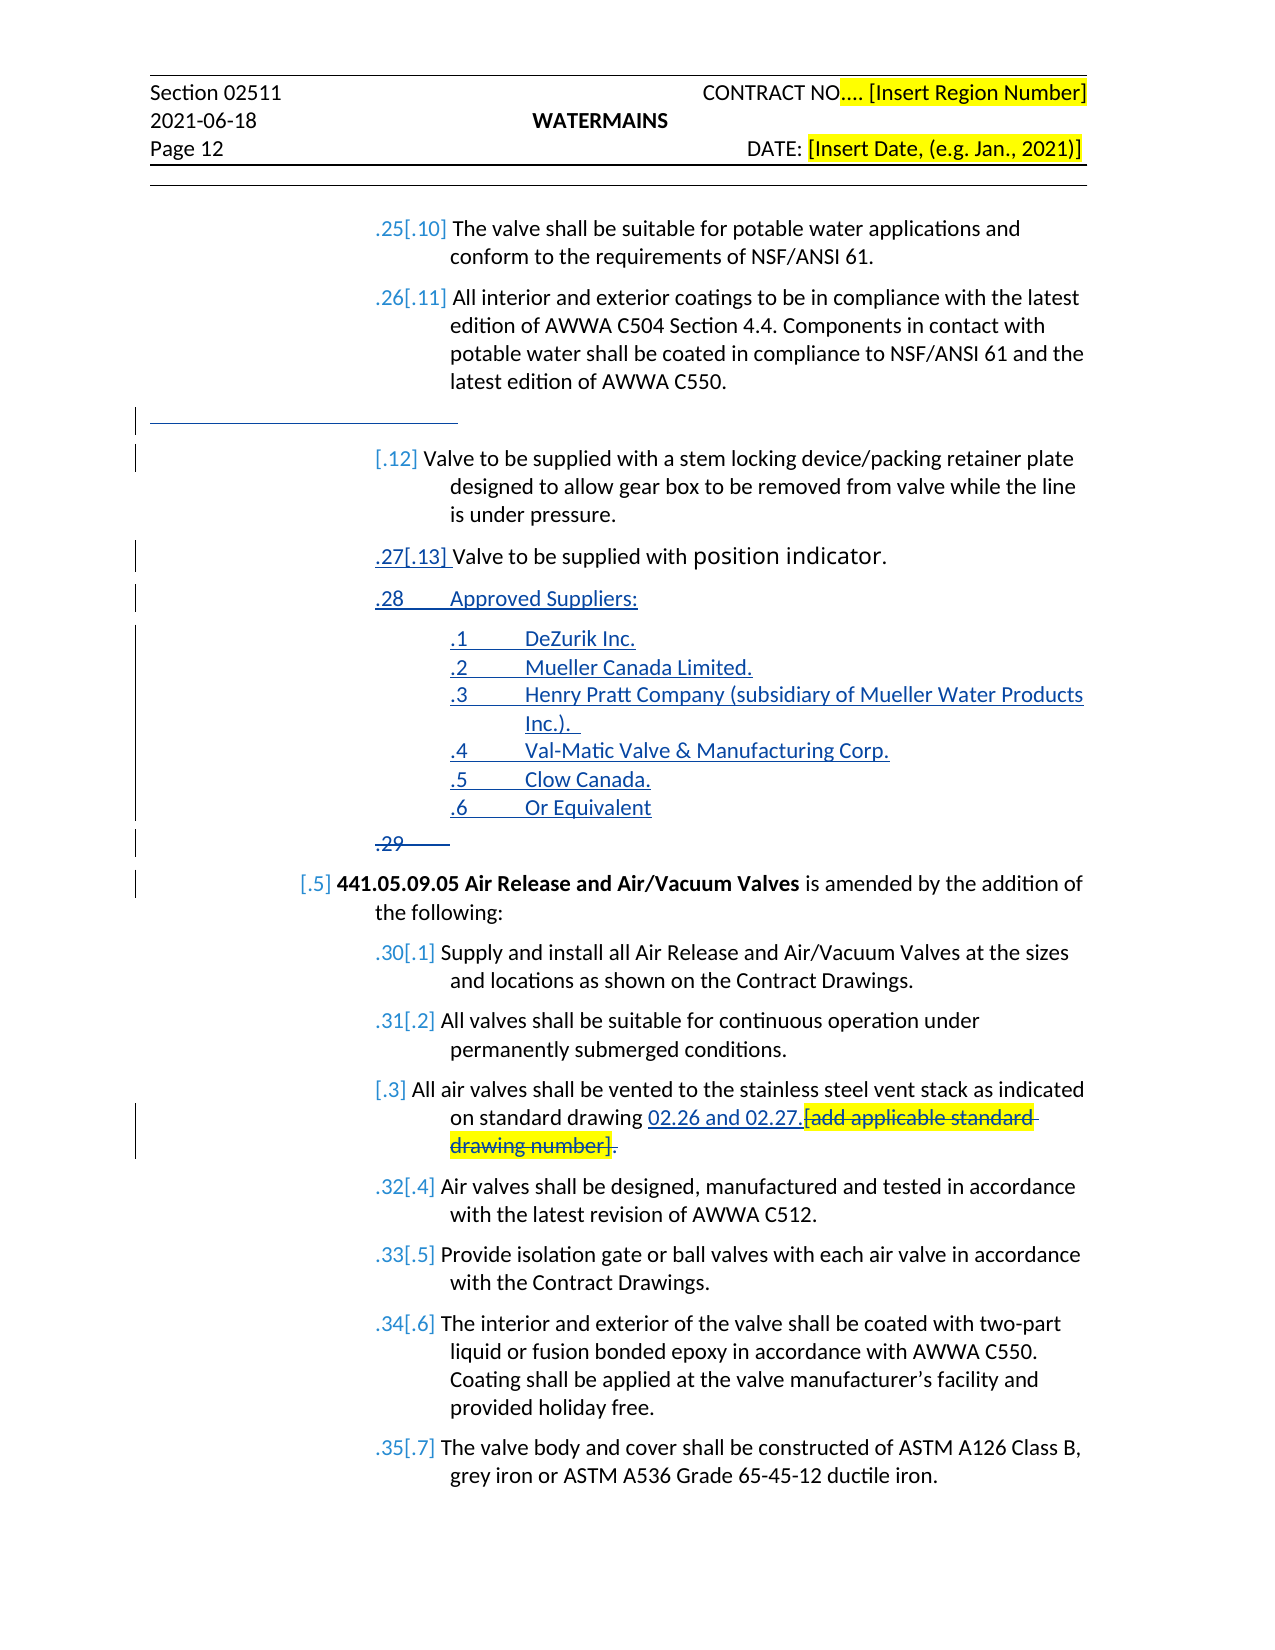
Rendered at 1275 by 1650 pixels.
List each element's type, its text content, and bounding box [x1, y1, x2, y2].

subtitle Valve to be supplied with position indicator. [375, 540, 1087, 572]
subtitle The interior and exterior of the valve shall be coated with two-part liquid or fusion bonded epoxy in accordance with AWWA C550. Coating shall be applied at the valve manufacturer’s facility and provided holiday free. [375, 1309, 1087, 1421]
subtitle 441.05.09.05 Air Release and Air/Vacuum Valves is amended by the addition of the following: [300, 869, 1087, 926]
subtitle All interior and exterior coatings to be in compliance with the latest edition of AWWA C504 Section 4.4. Components in contact with potable water shall be coated in compliance to NSF/ANSI 61 and the latest edition of AWWA C550. [375, 283, 1087, 395]
subtitle The valve shall be suitable for potable water applications and conform to the requirements of NSF/ANSI 61. [375, 214, 1087, 270]
subtitle Provide isolation gate or ball valves with each air valve in accordance with the Contract Drawings. [375, 1240, 1087, 1296]
subtitle Supply and install all Air Release and Air/Vacuum Valves at the sizes and locations as shown on the Contract Drawings. [375, 938, 1087, 994]
subtitle Air valves shall be designed, manufactured and tested in accordance with the latest revision of AWWA C512. [375, 1172, 1087, 1228]
subtitle All valves shall be suitable for continuous operation under permanently submerged conditions. [375, 1007, 1087, 1063]
subtitle The valve body and cover shall be constructed of ASTM A126 Class B, grey iron or ASTM A536 Grade 65-45-12 ductile iron. [375, 1433, 1087, 1489]
subtitle All air valves shall be vented to the stainless steel vent stack as indicated on standard drawing [375, 1075, 1087, 1159]
subtitle Valve to be supplied with a stem locking device/packing retainer plate designed to allow gear box to be removed from valve while the line is under pressure. [375, 444, 1087, 528]
